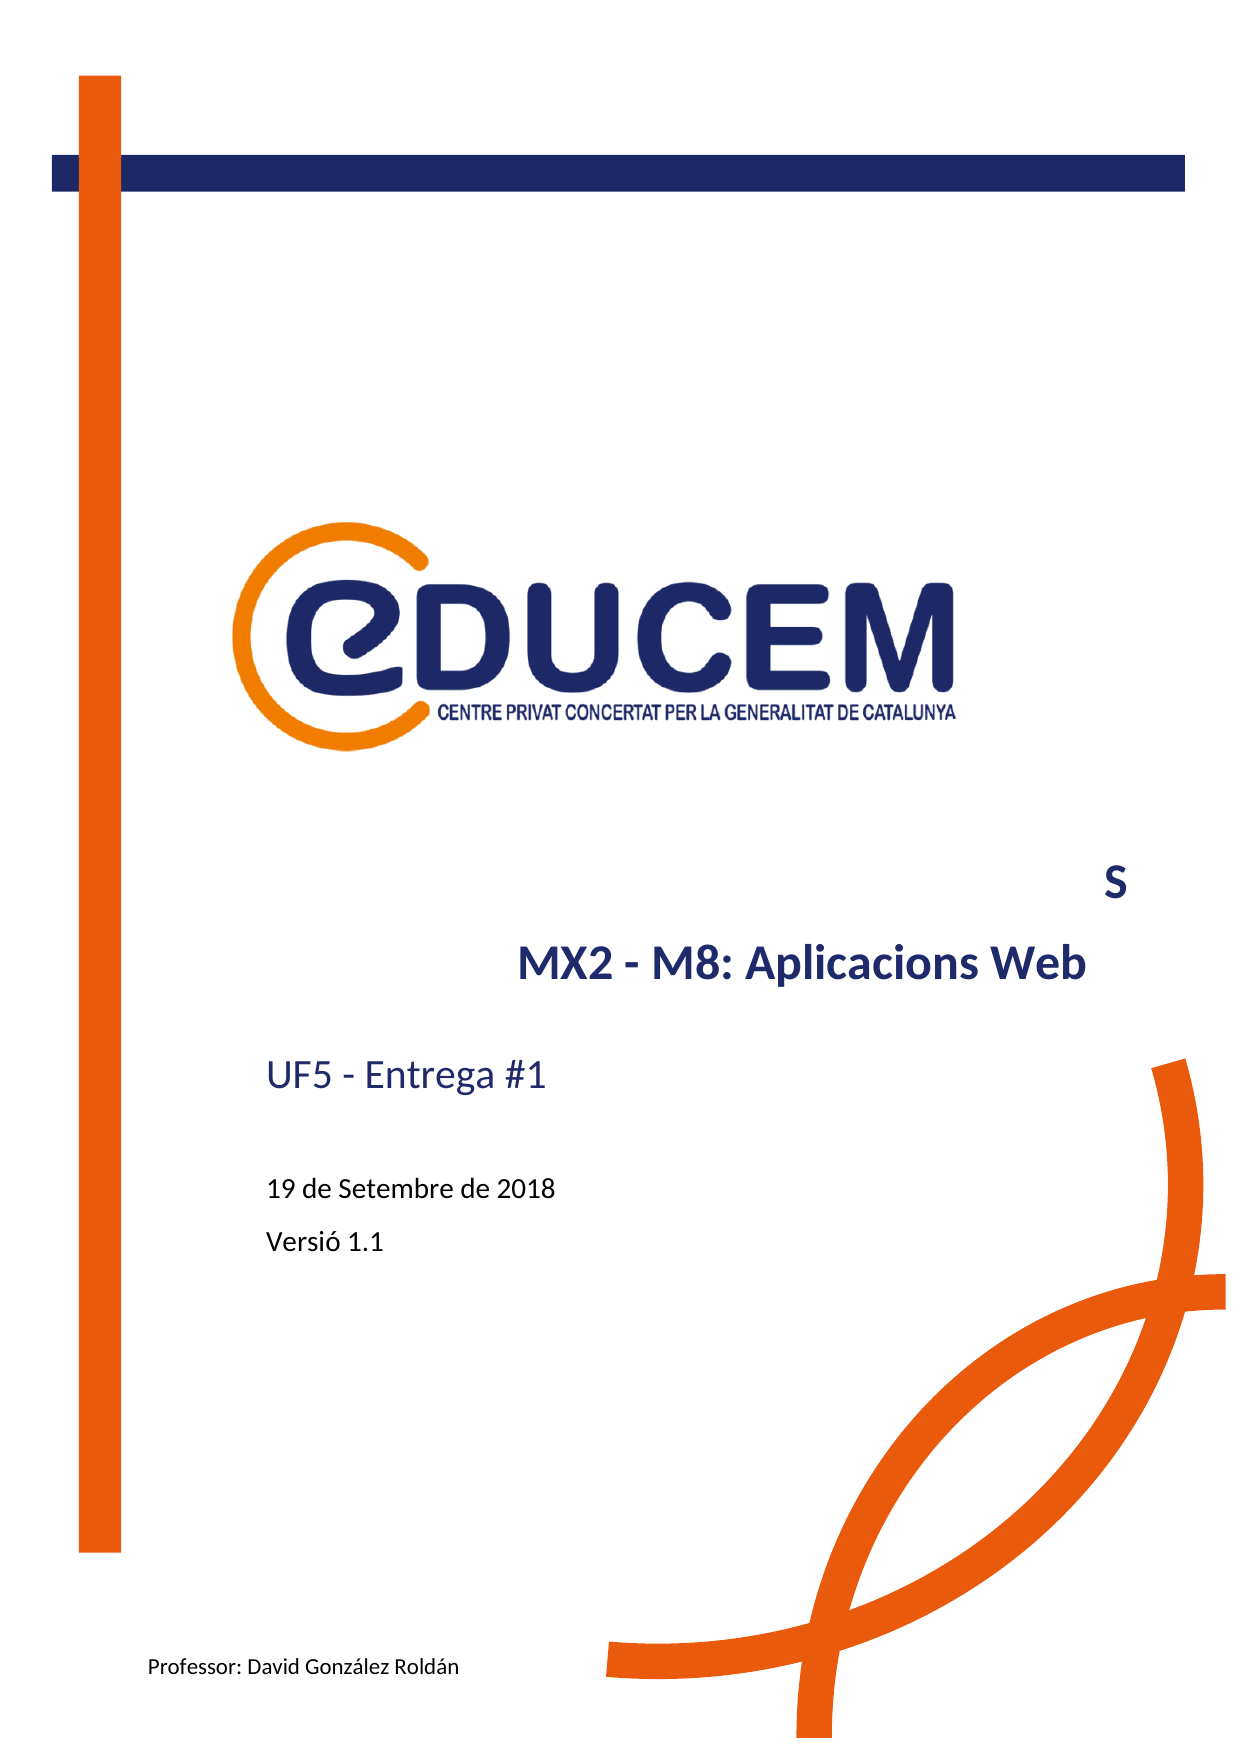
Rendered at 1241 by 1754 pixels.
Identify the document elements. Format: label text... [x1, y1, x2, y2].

text 19 de Setembre de 2018 [266, 1170, 1122, 1205]
text SMX2 - M8: Aplicacions Web [266, 850, 1122, 992]
text Versió 1.1 [266, 1223, 1122, 1259]
text UF5 - Entrega #1 [266, 1048, 1122, 1098]
picture [225, 513, 966, 754]
